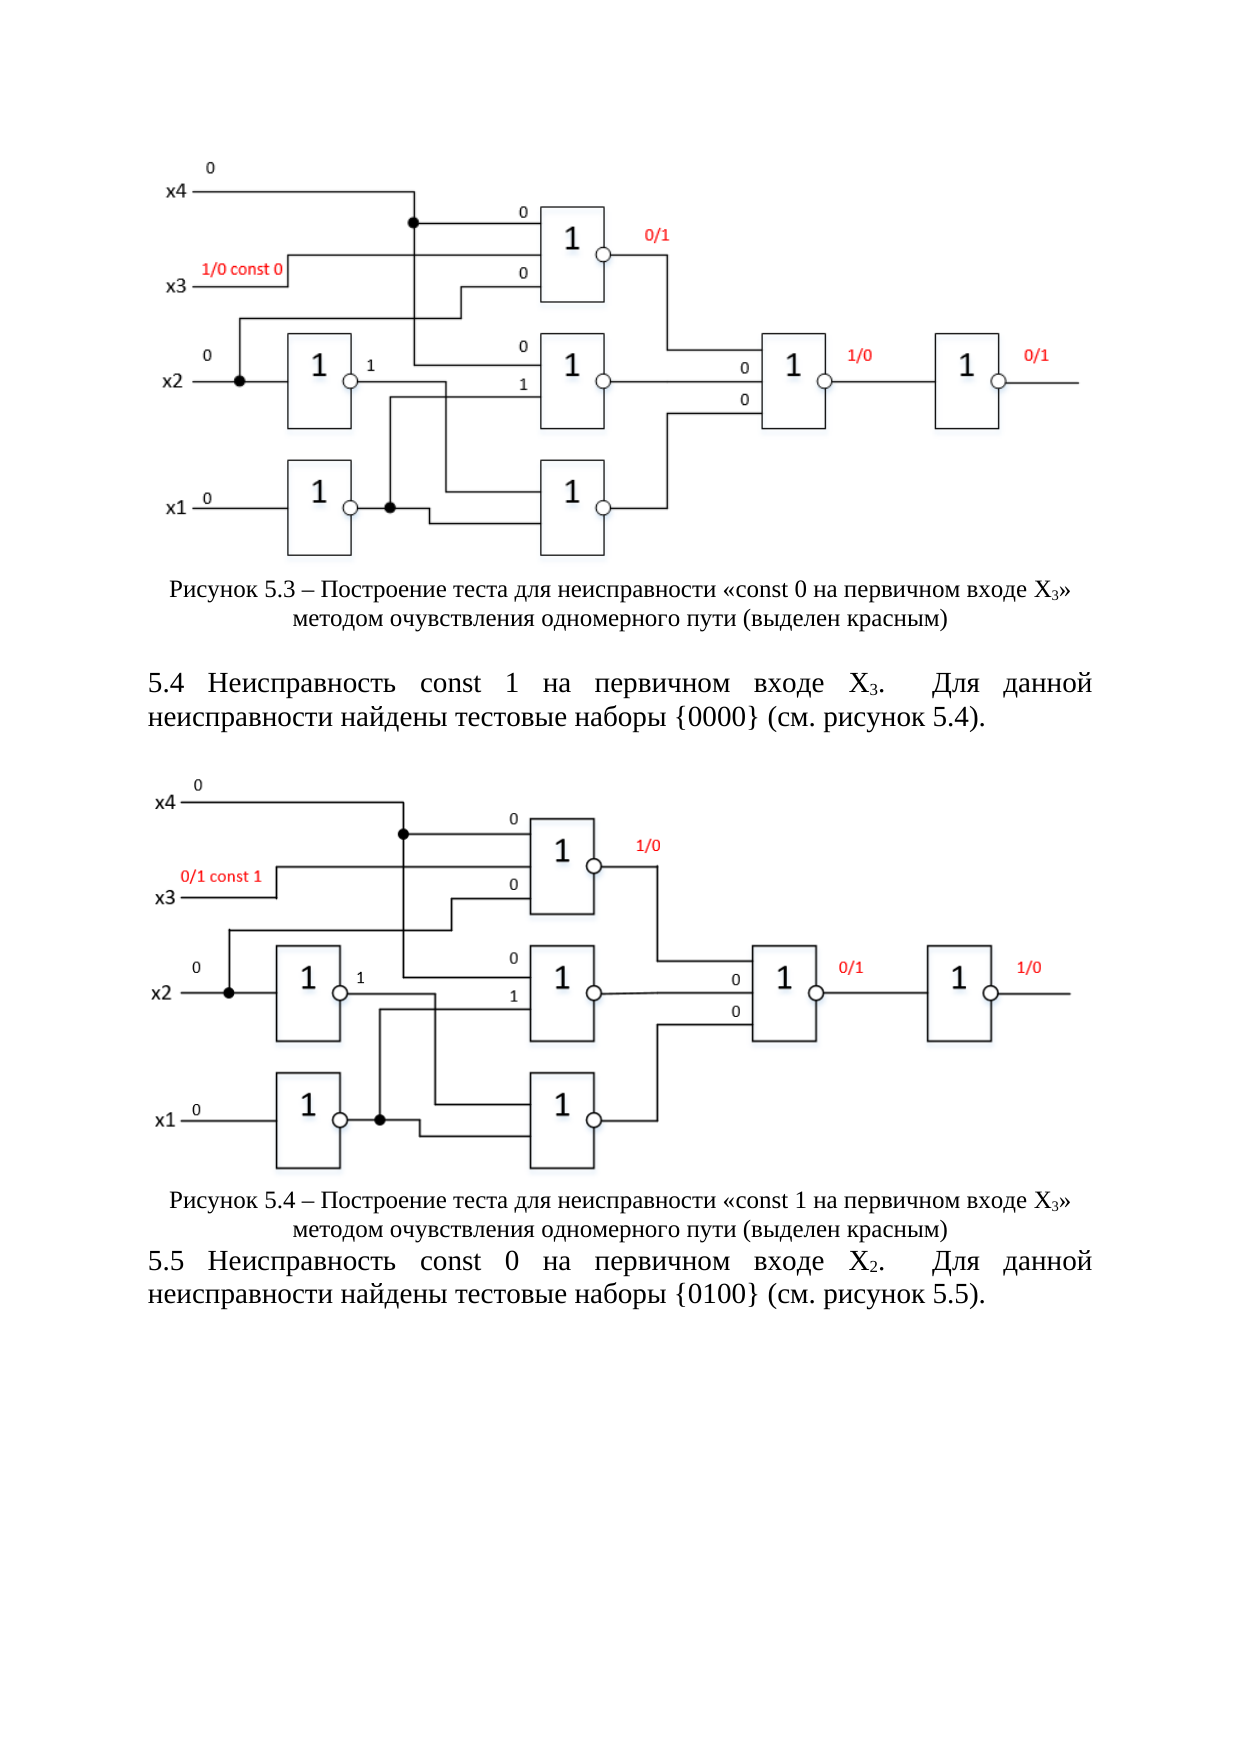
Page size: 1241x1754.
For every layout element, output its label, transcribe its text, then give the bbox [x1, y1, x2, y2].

picture [147, 766, 1093, 1186]
text Рисунок 5.3 – Построение теста для неисправности «const 0 на первичном входе X3» методом очувствления одномерного пути (выделен красным) [148, 575, 1093, 632]
picture [147, 147, 1093, 575]
text 5.4 Неисправность const 1 на первичном входе X3. Для данной неисправности найдены тестовые наборы {0000} (см. рисунок 5.4). [148, 666, 1093, 733]
text 5.5 Неисправность const 0 на первичном входе X2. Для данной неисправности найдены тестовые наборы {0100} (см. рисунок 5.5). [148, 1243, 1093, 1310]
text Рисунок 5.4 – Построение теста для неисправности «const 1 на первичном входе X3» методом очувствления одномерного пути (выделен красным) [148, 1186, 1093, 1243]
